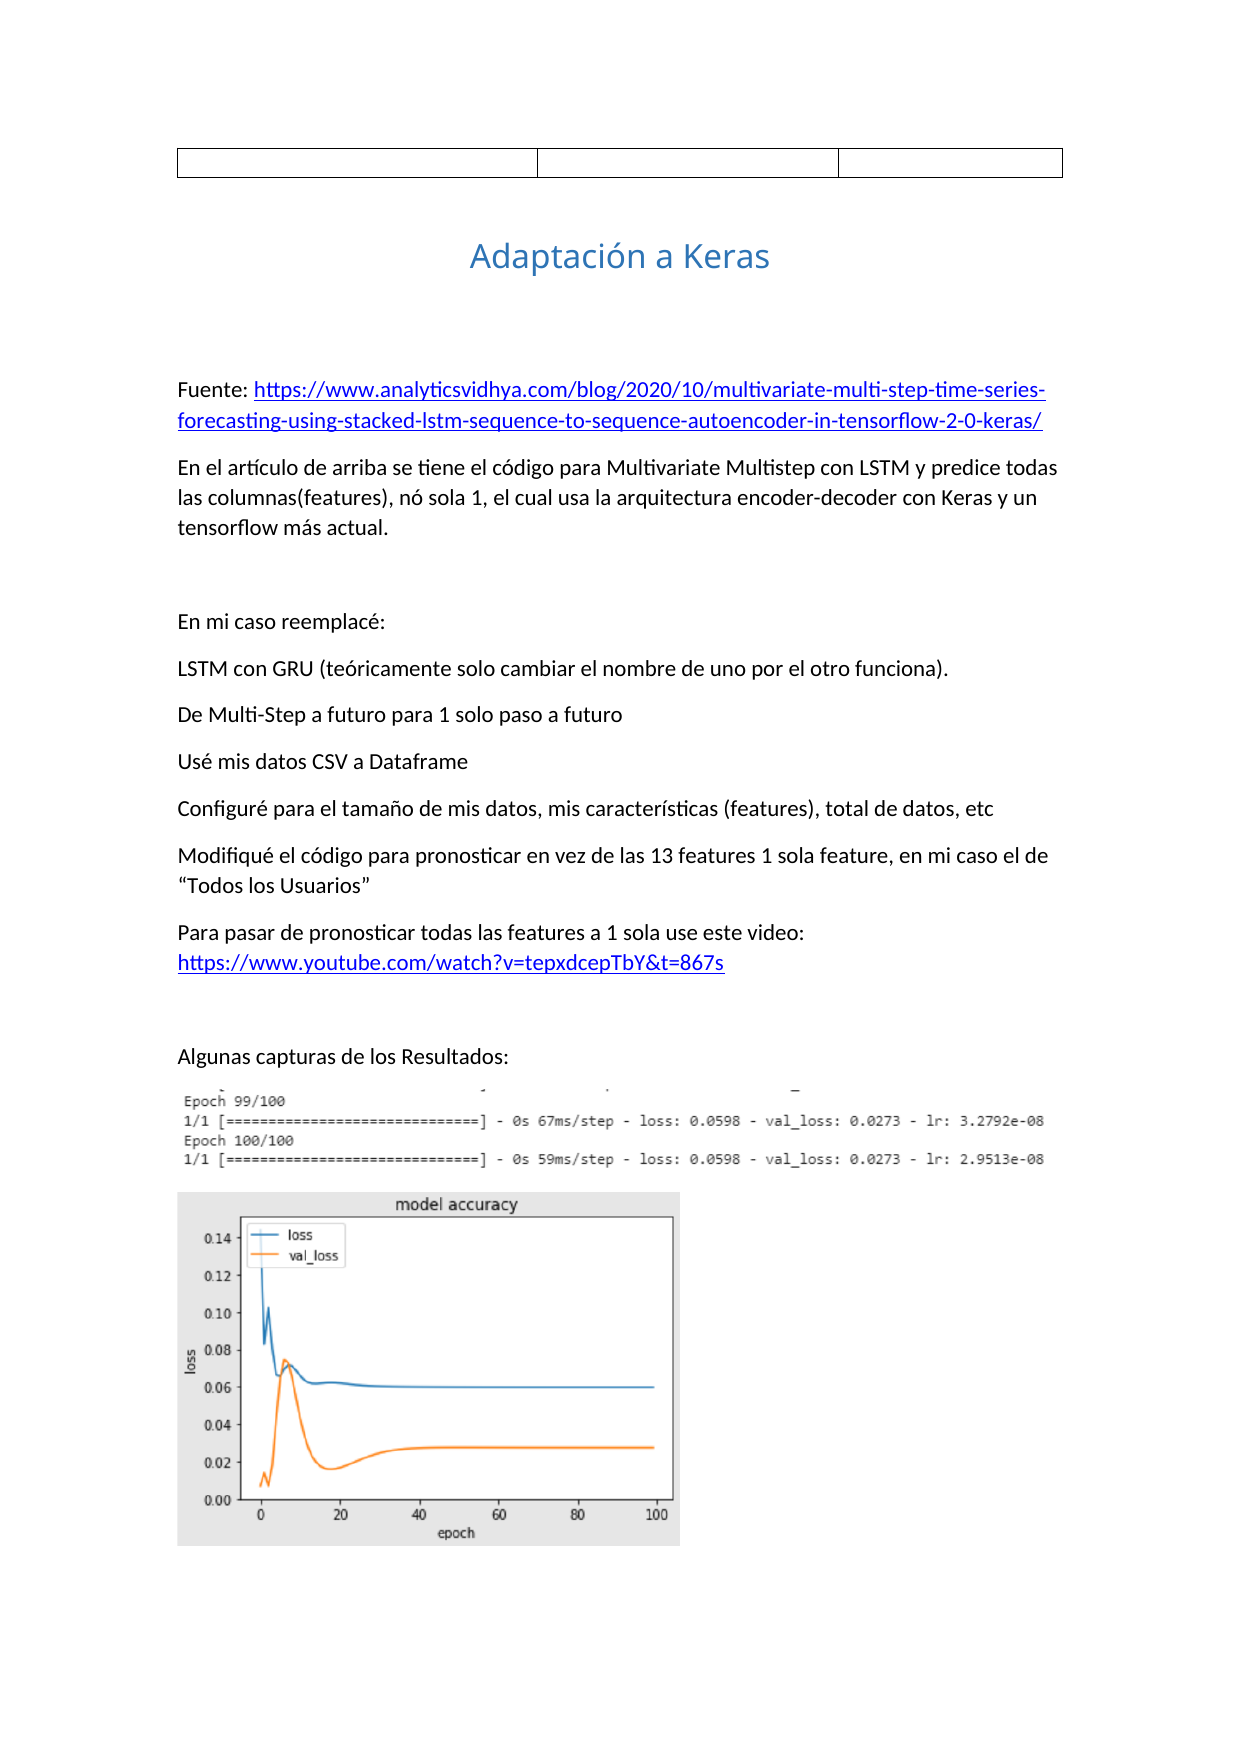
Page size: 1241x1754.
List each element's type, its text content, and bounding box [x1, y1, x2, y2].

subtitle Adaptación a Keras [177, 233, 1063, 278]
text De Multi-Step a futuro para 1 solo paso a futuro [177, 701, 1063, 729]
table_cell [538, 149, 838, 177]
picture [177, 1089, 1062, 1174]
text LSTM con GRU (teóricamente solo cambiar el nombre de uno por el otro funciona). [177, 654, 1063, 682]
text Configuré para el tamaño de mis datos, mis características (features), total de datos, etc [177, 794, 1063, 822]
text Algunas capturas de los Resultados: [177, 1042, 1063, 1070]
picture [177, 1192, 680, 1546]
text En mi caso reemplacé: [177, 607, 1063, 635]
text Modifiqué el código para pronosticar en vez de las 13 features 1 sola feature, en mi caso el de “Todos los Usuarios” [177, 841, 1063, 899]
text Usé mis datos CSV a Dataframe [177, 747, 1063, 776]
text En el artículo de arriba se tiene el código para Multivariate Multistep con LSTM y predice todas las columnas(features), nó sola 1, el cual usa la arquitectura encoder-decoder con Keras y un tensorflow más actual. [177, 453, 1063, 541]
text Fuente: https://www.analyticsvidhya.com/blog/2020/10/multivariate-multi-step-time-series-forecasting-using-stacked-lstm-sequence-to-sequence-autoencoder-in-tensorflow-2-0-keras/ [177, 376, 1063, 434]
text Para pasar de pronosticar todas las features a 1 sola use este video: https://www.youtube.com/watch?v=tepxdcepTbY&t=867s [177, 918, 1063, 977]
table_cell [839, 149, 1062, 177]
table_cell [178, 149, 537, 177]
